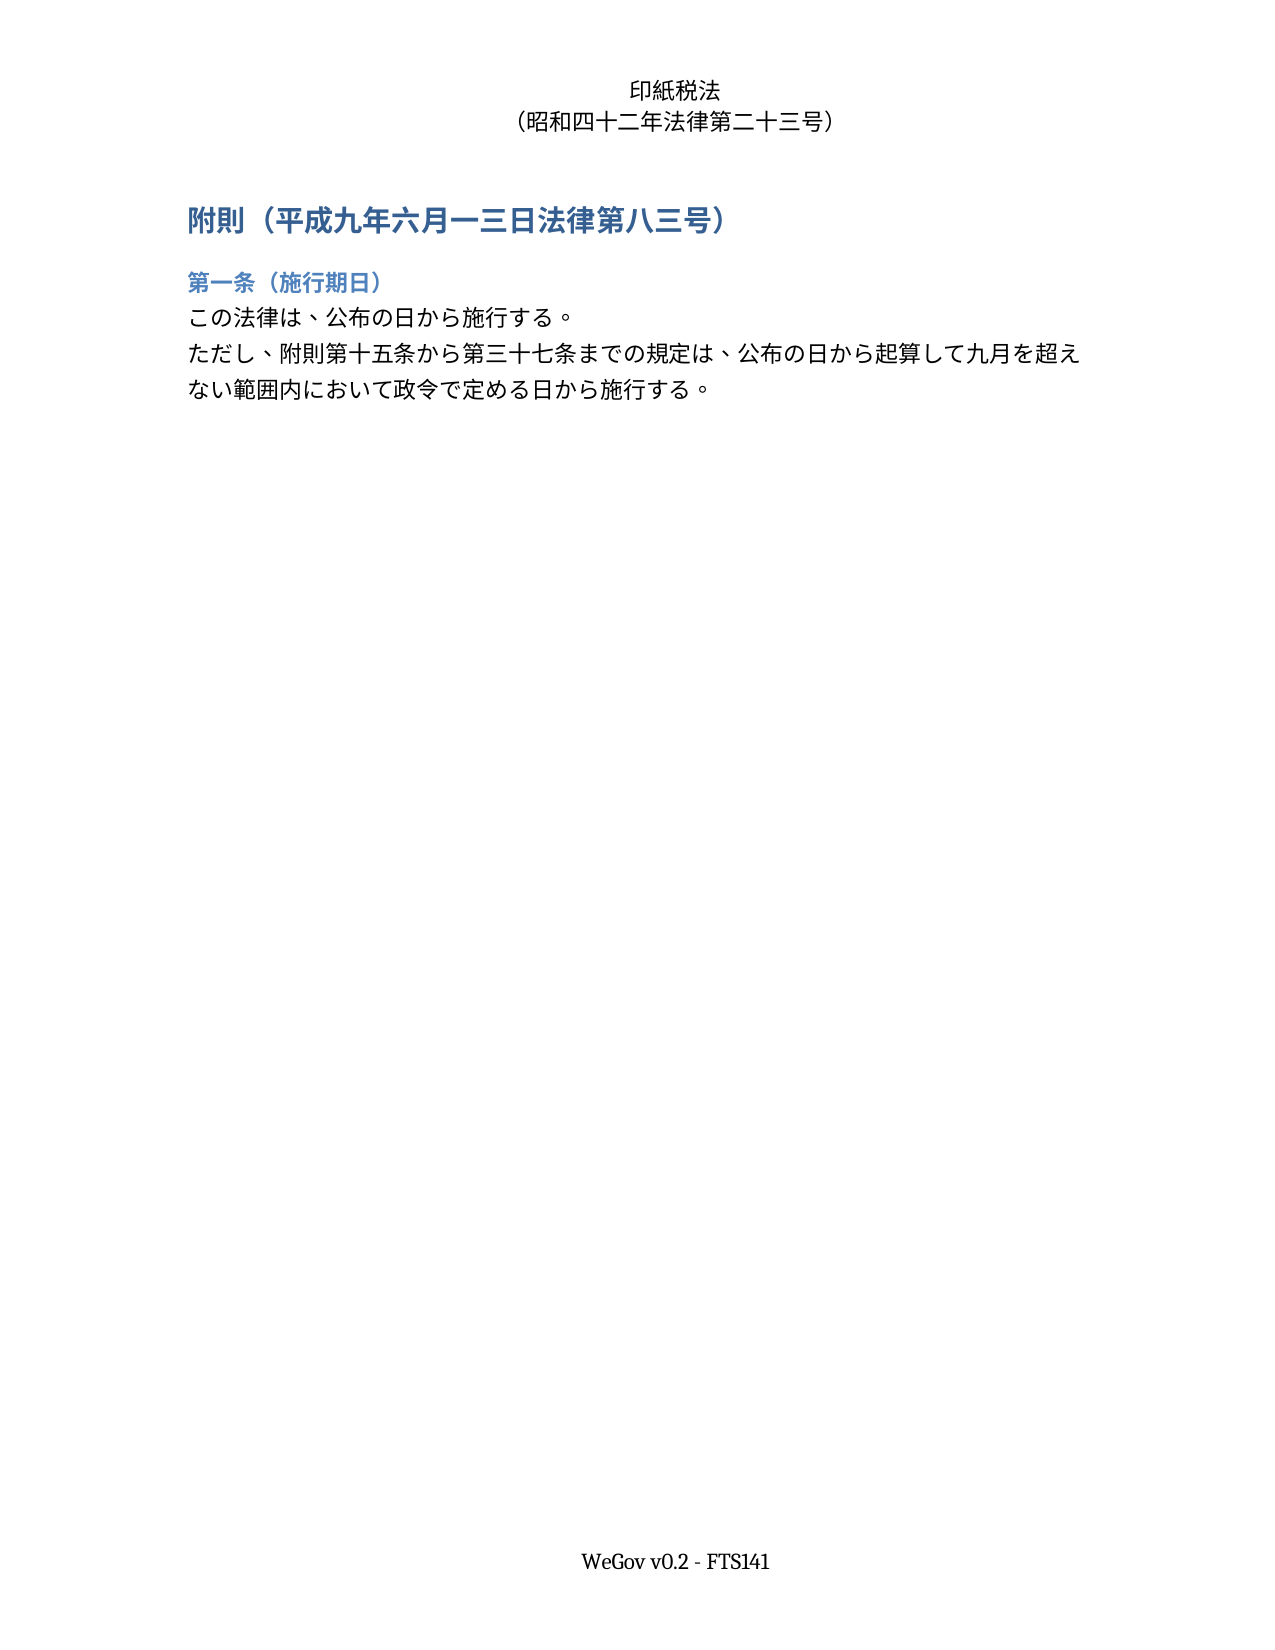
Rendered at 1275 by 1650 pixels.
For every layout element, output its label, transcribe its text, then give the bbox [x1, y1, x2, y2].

text この法律は、公布の日から施行する。 ただし、附則第十五条から第三十七条までの規定は、公布の日から起算して九月を超えない範囲内において政令で定める日から施行する。 [187, 302, 1087, 406]
subtitle 附則（平成九年六月一三日法律第八三号） [187, 200, 1087, 240]
subtitle 第一条（施行期日） [187, 266, 1087, 298]
